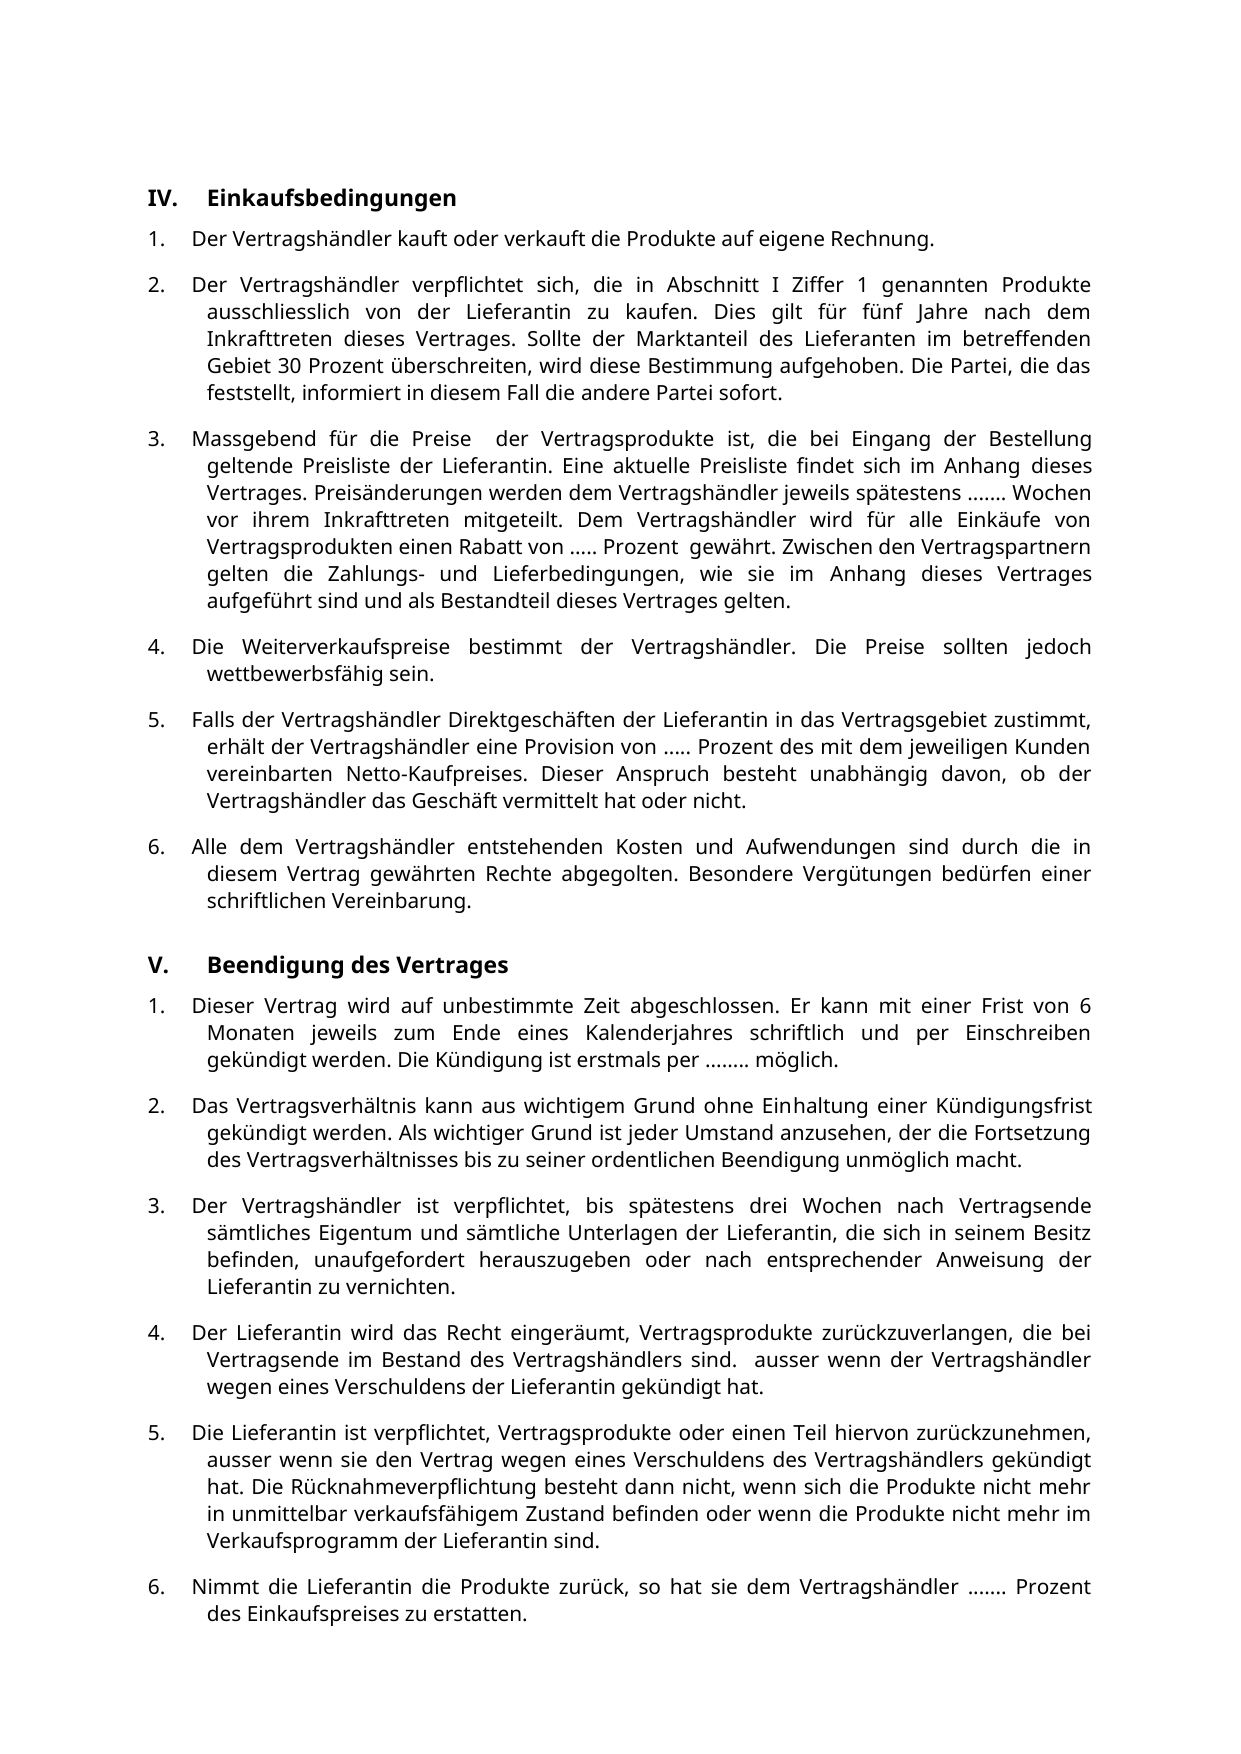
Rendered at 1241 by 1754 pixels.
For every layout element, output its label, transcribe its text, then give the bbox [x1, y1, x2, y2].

list Dieser Vertrag wird auf unbestimmte Zeit abgeschlossen. Er kann mit einer Frist von 6 Monaten jeweils zum Ende eines Kalenderjahres schriftlich und per Einschreiben gekündigt werden. Die Kündigung ist erstmals per ........ möglich. [148, 991, 1093, 1073]
list Massgebend für die Preise der Vertragsprodukte ist, die bei Eingang der Bestellung geltende Preisliste der Lieferantin. Eine aktuelle Preisliste findet sich im Anhang dieses Vertrages. Preisänderungen werden dem Vertragshändler jeweils spätestens ....... Wochen vor ihrem Inkrafttreten mitgeteilt. Dem Vertragshändler wird für alle Einkäufe von Vertragsprodukten einen Rabatt von ..... Prozent gewährt. Zwischen den Vertragspartnern gelten die Zahlungs- und Lieferbedingungen, wie sie im Anhang dieses Vertrages aufgeführt sind und als Bestandteil dieses Vertrages gelten. [148, 425, 1093, 614]
list Der Vertragshändler verpflichtet sich, die in Abschnitt I Ziffer 1 genannten Produkte ausschliesslich von der Lieferantin zu kaufen. Dies gilt für fünf Jahre nach dem Inkrafttreten dieses Vertrages. Sollte der Marktanteil des Lieferanten im betreffenden Gebiet 30 Prozent überschreiten, wird diese Bestimmung aufgehoben. Die Partei, die das feststellt, informiert in diesem Fall die andere Partei sofort. [148, 271, 1093, 406]
list Der Vertragshändler ist verpflichtet, bis spätestens drei Wochen nach Vertragsende sämtliches Eigentum und sämtliche Unterlagen der Lieferantin, die sich in seinem Besitz befinden, unaufgefordert herauszugeben oder nach entsprechender Anweisung der Lieferantin zu vernichten. [148, 1191, 1093, 1300]
list Die Weiterverkaufspreise bestimmt der Vertragshändler. Die Preise sollten jedoch wettbewerbsfähig sein. [148, 633, 1093, 687]
list Das Vertragsverhältnis kann aus wichtigem Grund ohne Einhaltung einer Kündigungsfrist gekündigt werden. Als wichtiger Grund ist jeder Umstand anzusehen, der die Fortsetzung des Vertragsverhältnisses bis zu seiner ordentlichen Beendigung unmöglich macht. [148, 1091, 1093, 1173]
list Der Vertragshändler kauft oder verkauft die Produkte auf eigene Rechnung. [148, 225, 1093, 252]
list Falls der Vertragshändler Direktgeschäften der Lieferantin in das Vertragsgebiet zustimmt, erhält der Vertragshändler eine Provision von ..... Prozent des mit dem jeweiligen Kunden vereinbarten Netto-Kaufpreises. Dieser Anspruch besteht unabhängig davon, ob der Vertragshändler das Geschäft vermittelt hat oder nicht. [148, 706, 1093, 814]
list Nimmt die Lieferantin die Produkte zurück, so hat sie dem Vertragshändler ....... Prozent des Einkaufspreises zu erstatten. [148, 1573, 1093, 1627]
text V. Beendigung des Vertrages [148, 952, 1093, 979]
list Die Lieferantin ist verpflichtet, Vertragsprodukte oder einen Teil hiervon zurückzunehmen, ausser wenn sie den Vertrag wegen eines Verschuldens des Vertragshändlers gekündigt hat. Die Rücknahmeverpflichtung besteht dann nicht, wenn sich die Produkte nicht mehr in unmittelbar verkaufsfähigem Zustand befinden oder wenn die Produkte nicht mehr im Verkaufsprogramm der Lieferantin sind. [148, 1418, 1093, 1554]
text IV. Einkaufsbedingungen [148, 185, 1093, 212]
list Der Lieferantin wird das Recht eingeräumt, Vertragsprodukte zurückzuverlangen, die bei Vertragsende im Bestand des Vertragshändlers sind. ausser wenn der Vertragshändler wegen eines Verschuldens der Lieferantin gekündigt hat. [148, 1318, 1093, 1400]
list Alle dem Vertragshändler entstehenden Kosten und Aufwendungen sind durch die in diesem Vertrag gewährten Rechte abgegolten. Besondere Vergütungen bedürfen einer schriftlichen Vereinbarung. [148, 833, 1093, 914]
